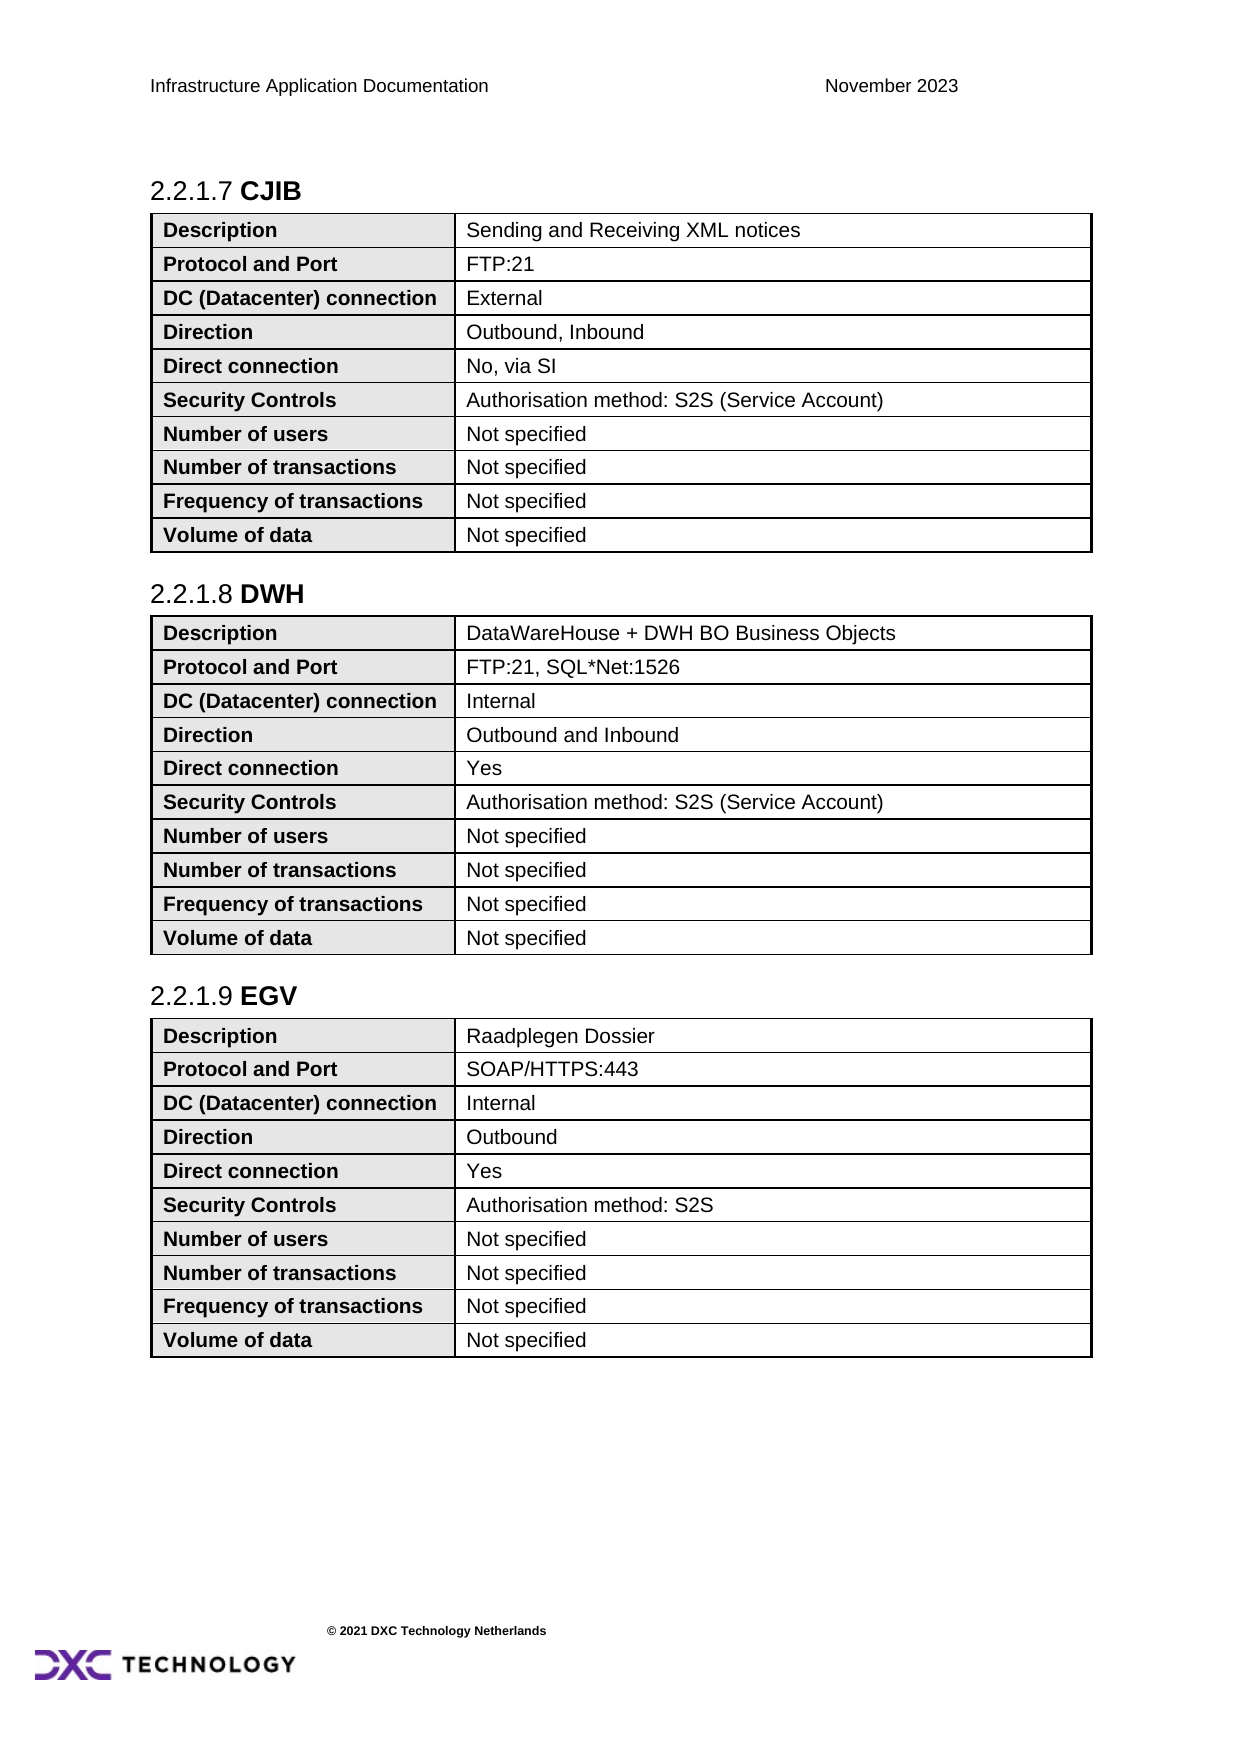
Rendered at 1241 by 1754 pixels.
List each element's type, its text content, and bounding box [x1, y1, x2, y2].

table_cell Frequency of transactions [153, 485, 454, 517]
subtitle CJIB [150, 175, 1090, 206]
table_cell Direction [153, 1121, 454, 1153]
table_cell Yes [456, 752, 1090, 784]
table_cell Internal [456, 685, 1090, 717]
table_cell Not specified [456, 417, 1090, 449]
table_cell Authorisation method: S2S (Service Account) [456, 786, 1090, 818]
table_cell Not specified [456, 519, 1090, 551]
table_cell Outbound [456, 1121, 1090, 1153]
table_cell Number of users [153, 820, 454, 852]
table_cell SOAP/HTTPS:443 [456, 1053, 1090, 1085]
table_cell No, via SI [456, 350, 1090, 382]
table_header DataWareHouse + DWH BO Business Objects [456, 617, 1090, 649]
table_cell Frequency of transactions [153, 888, 454, 920]
table_cell Number of users [153, 417, 454, 449]
table_cell Number of transactions [153, 854, 454, 886]
table_cell Protocol and Port [153, 651, 454, 683]
table_cell Internal [456, 1087, 1090, 1119]
table_cell Not specified [456, 888, 1090, 920]
table_cell Security Controls [153, 383, 454, 416]
table_cell Number of users [153, 1222, 454, 1255]
table_cell Outbound, Inbound [456, 316, 1090, 348]
table_cell Authorisation method: S2S [456, 1189, 1090, 1221]
table_cell Number of transactions [153, 451, 454, 483]
table_cell DC (Datacenter) connection [153, 685, 454, 717]
table_cell Direction [153, 316, 454, 348]
table_cell Authorisation method: S2S (Service Account) [456, 383, 1090, 416]
table_cell Not specified [456, 820, 1090, 852]
table_cell Not specified [456, 854, 1090, 886]
table_cell Yes [456, 1155, 1090, 1187]
table_cell Direct connection [153, 1155, 454, 1187]
table_cell Direct connection [153, 752, 454, 784]
table_cell Number of transactions [153, 1256, 454, 1288]
table_cell Volume of data [153, 519, 454, 551]
table_cell External [456, 282, 1090, 314]
table_cell FTP:21 [456, 248, 1090, 280]
table_cell Volume of data [153, 1324, 454, 1356]
picture [34, 1650, 296, 1680]
table_cell Security Controls [153, 786, 454, 818]
table_cell Frequency of transactions [153, 1290, 454, 1322]
table_cell DC (Datacenter) connection [153, 1087, 454, 1119]
table_cell Not specified [456, 1222, 1090, 1255]
table_cell Security Controls [153, 1189, 454, 1221]
subtitle DWH [150, 578, 1090, 609]
table_cell Not specified [456, 921, 1090, 954]
table_cell Volume of data [153, 921, 454, 954]
table_header Description [153, 214, 454, 246]
table_header Sending and Receiving XML notices [456, 214, 1090, 246]
table_header Description [153, 1019, 454, 1052]
table_cell Not specified [456, 1290, 1090, 1322]
table_header Description [153, 617, 454, 649]
table_cell Not specified [456, 451, 1090, 483]
table_cell Outbound and Inbound [456, 718, 1090, 751]
table_cell DC (Datacenter) connection [153, 282, 454, 314]
table_cell Direction [153, 718, 454, 751]
table_cell Direct connection [153, 350, 454, 382]
subtitle EGV [150, 980, 1090, 1011]
table_cell Not specified [456, 1256, 1090, 1288]
table_cell Not specified [456, 1324, 1090, 1356]
table_cell Protocol and Port [153, 248, 454, 280]
table_cell Not specified [456, 485, 1090, 517]
table_cell FTP:21, SQL*Net:1526 [456, 651, 1090, 683]
table_header Raadplegen Dossier [456, 1019, 1090, 1052]
table_cell Protocol and Port [153, 1053, 454, 1085]
